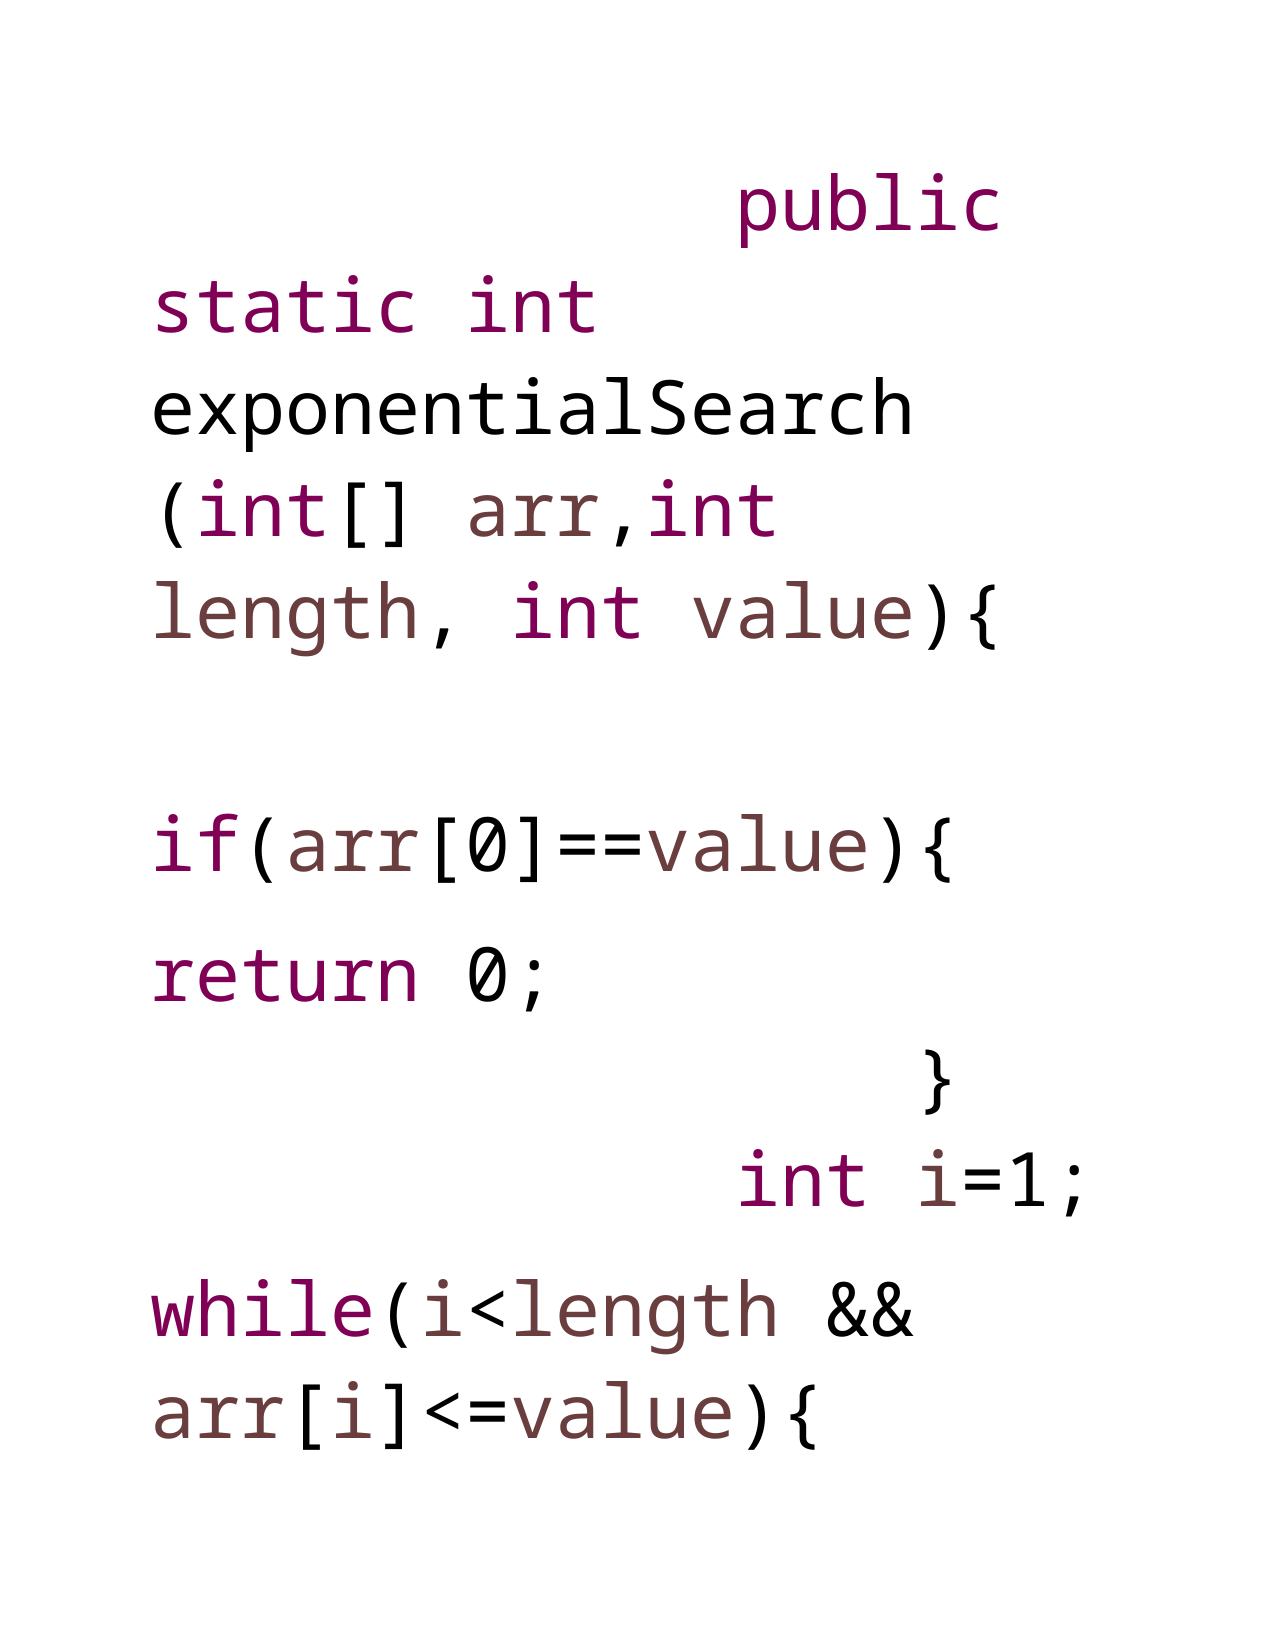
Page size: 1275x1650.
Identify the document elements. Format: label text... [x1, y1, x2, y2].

text public static int exponentialSearch(int[] arr,int length, int value){ [150, 150, 1125, 661]
text if(arr[0]==value){ [150, 763, 1125, 893]
text int i=1; [150, 1126, 1125, 1228]
text } [150, 1023, 1125, 1126]
text return 0; [150, 893, 1125, 1023]
text while(i<length && arr[i]<=value){ [150, 1228, 1125, 1460]
